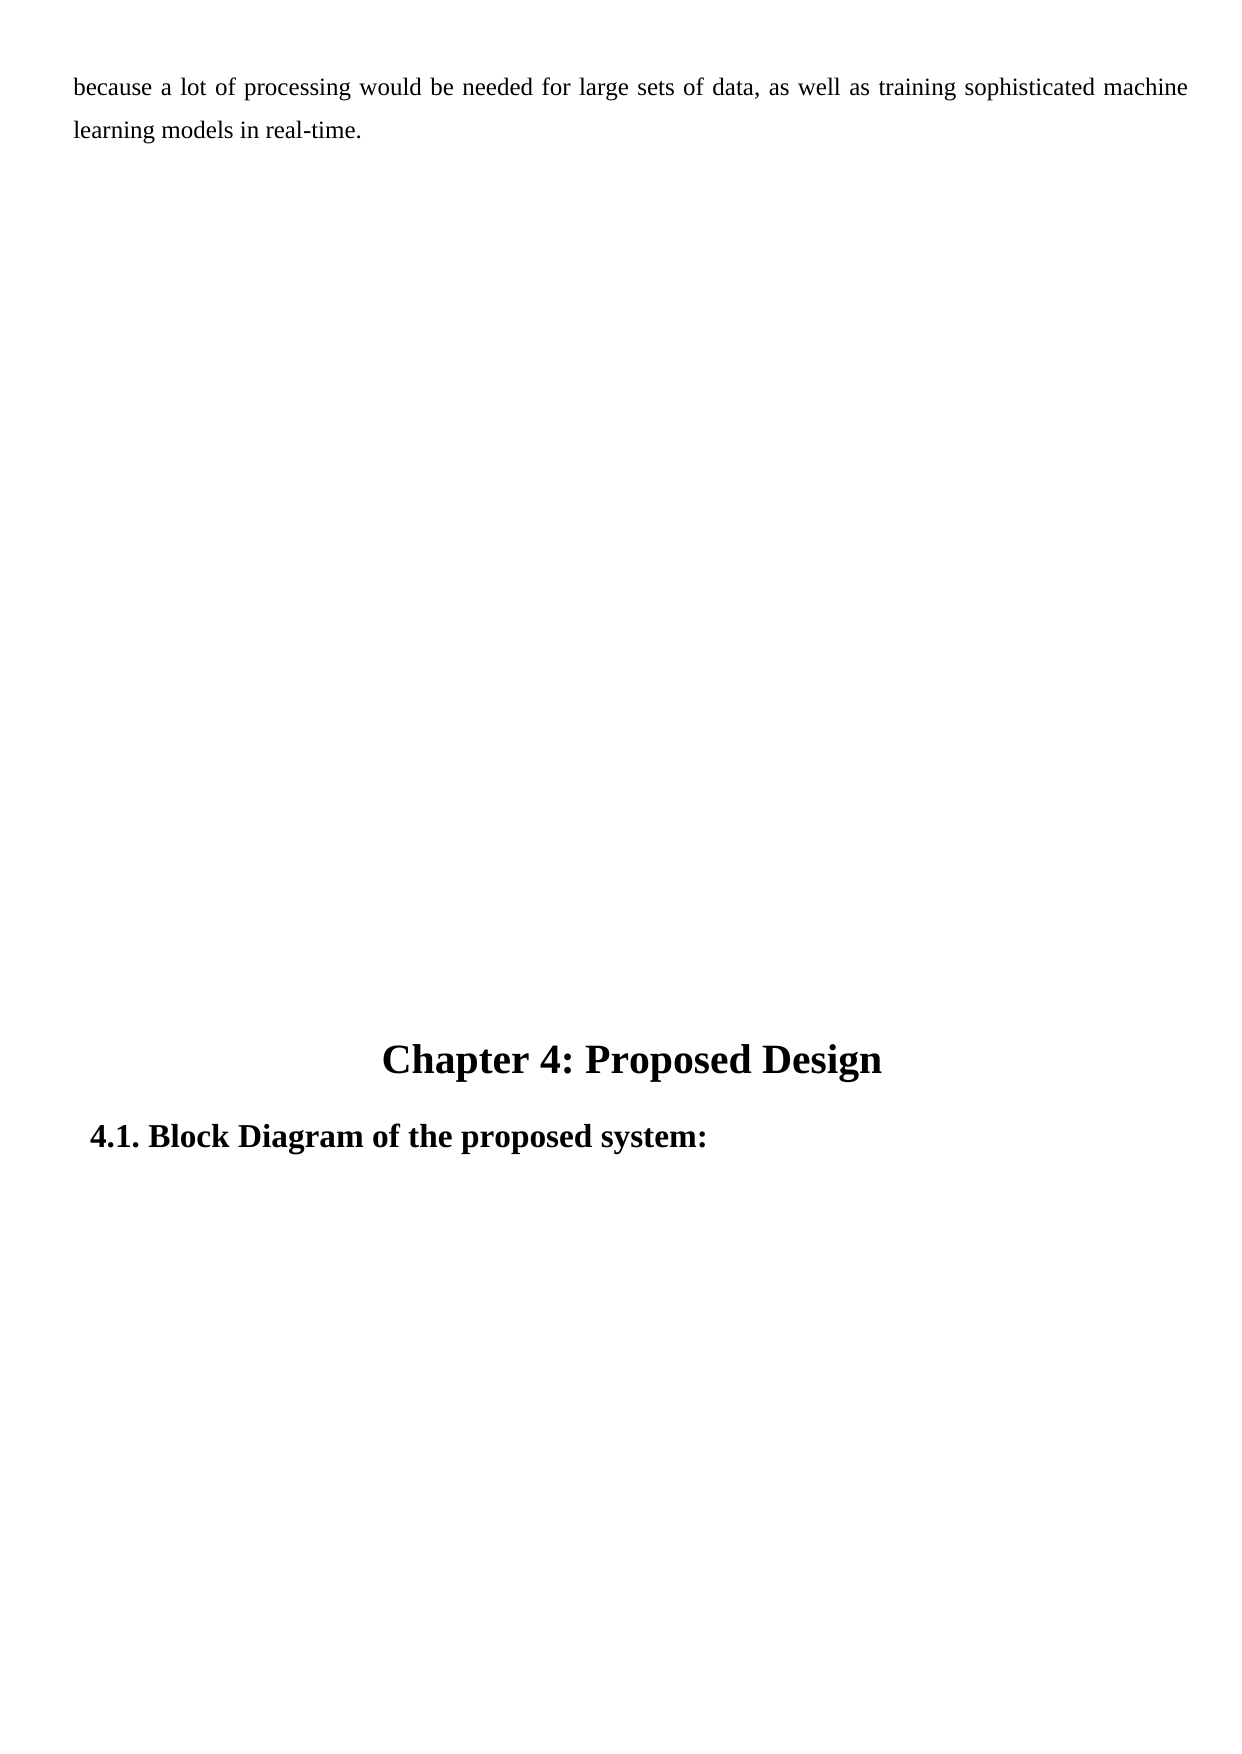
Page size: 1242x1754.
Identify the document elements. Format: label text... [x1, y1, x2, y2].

text Chapter 4: Proposed Design [73, 1035, 1191, 1083]
text 4.1. Block Diagram of the proposed system: [90, 1116, 1191, 1154]
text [73, 72, 1191, 143]
